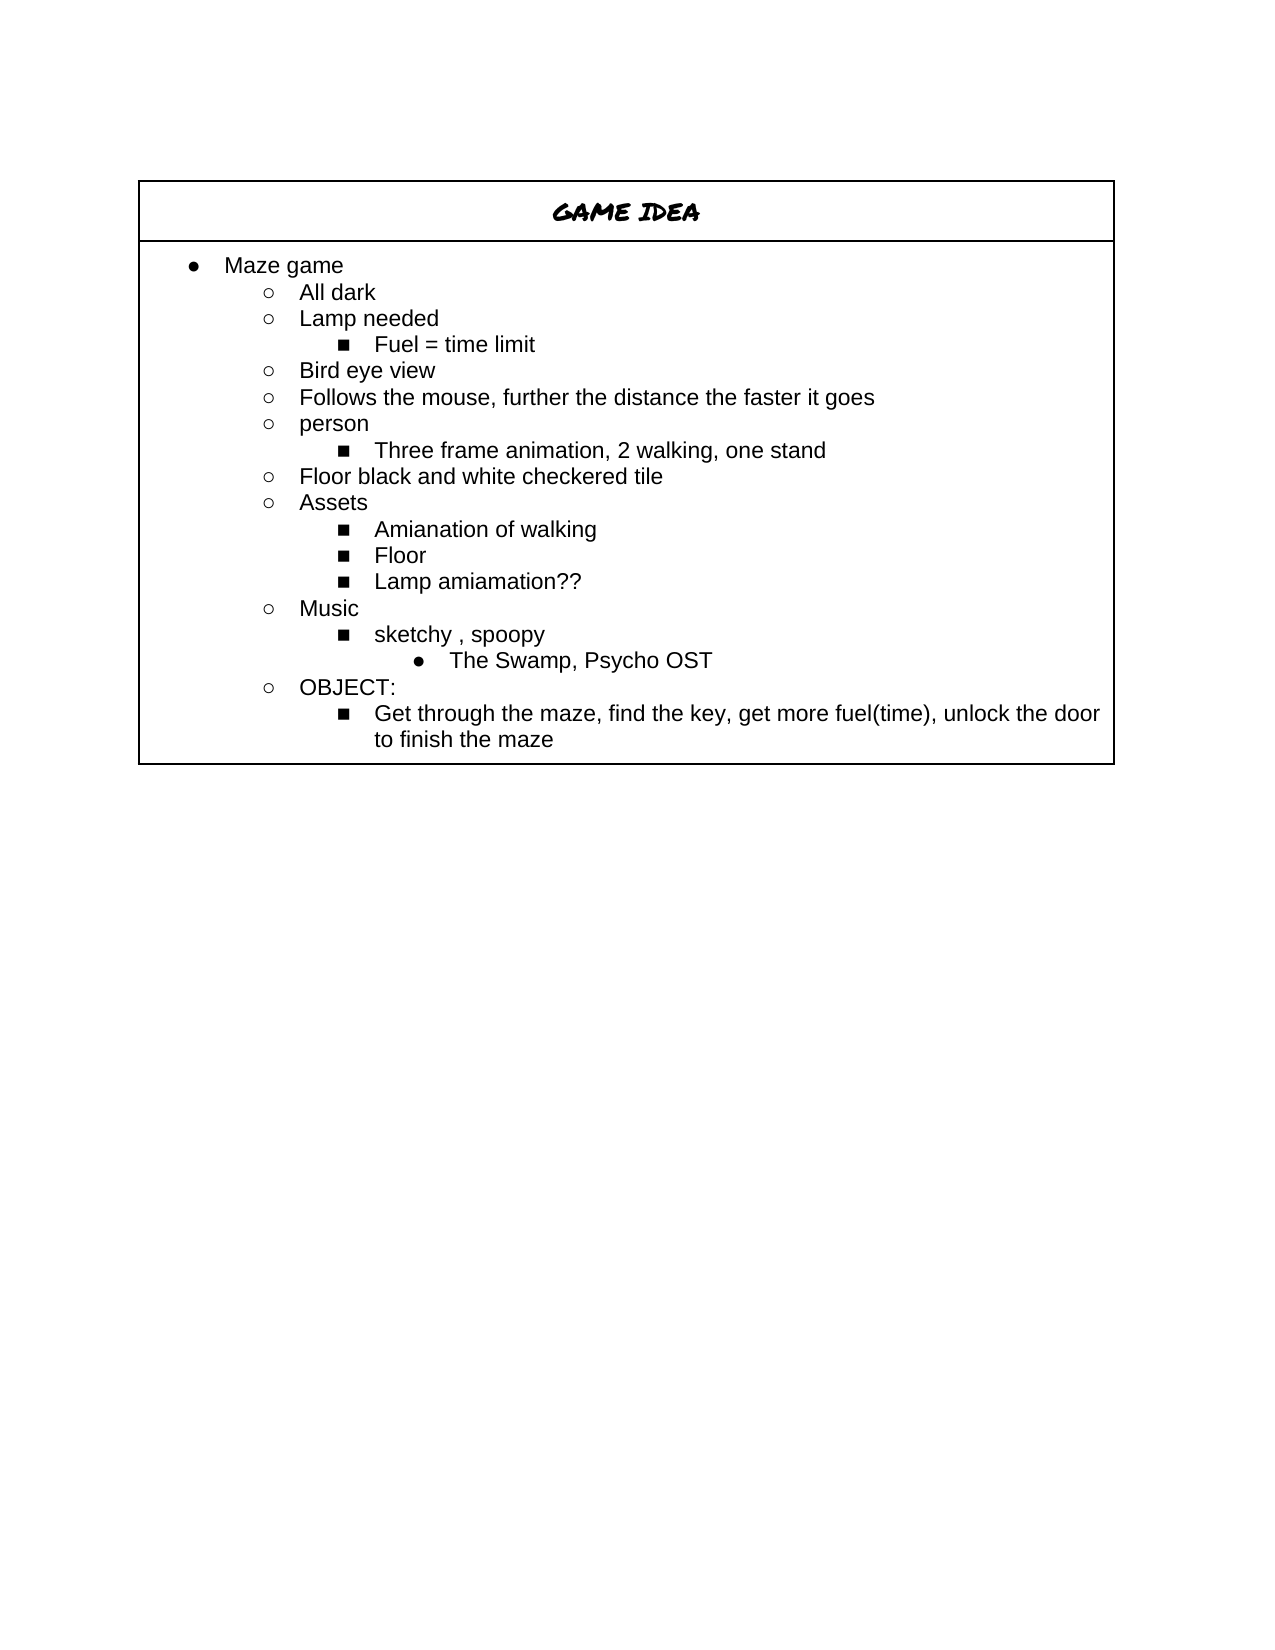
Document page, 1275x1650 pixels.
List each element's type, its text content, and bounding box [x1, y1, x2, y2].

table_header GAME IDEA [140, 182, 1113, 239]
table_cell Maze game All dark Lamp needed Fuel = time limit Bird eye view Follows the mouse, further the distance the faster it goes person Three frame animation, 2 walking, one stand Floor black and white checkered tile Assets Amianation of walking Floor Lamp amiamation?? Music sketchy , spoopy The Swamp, Psycho OST OBJECT: Get through the maze, find the key, get more fuel(time), unlock the door to finish the maze [140, 242, 1113, 763]
